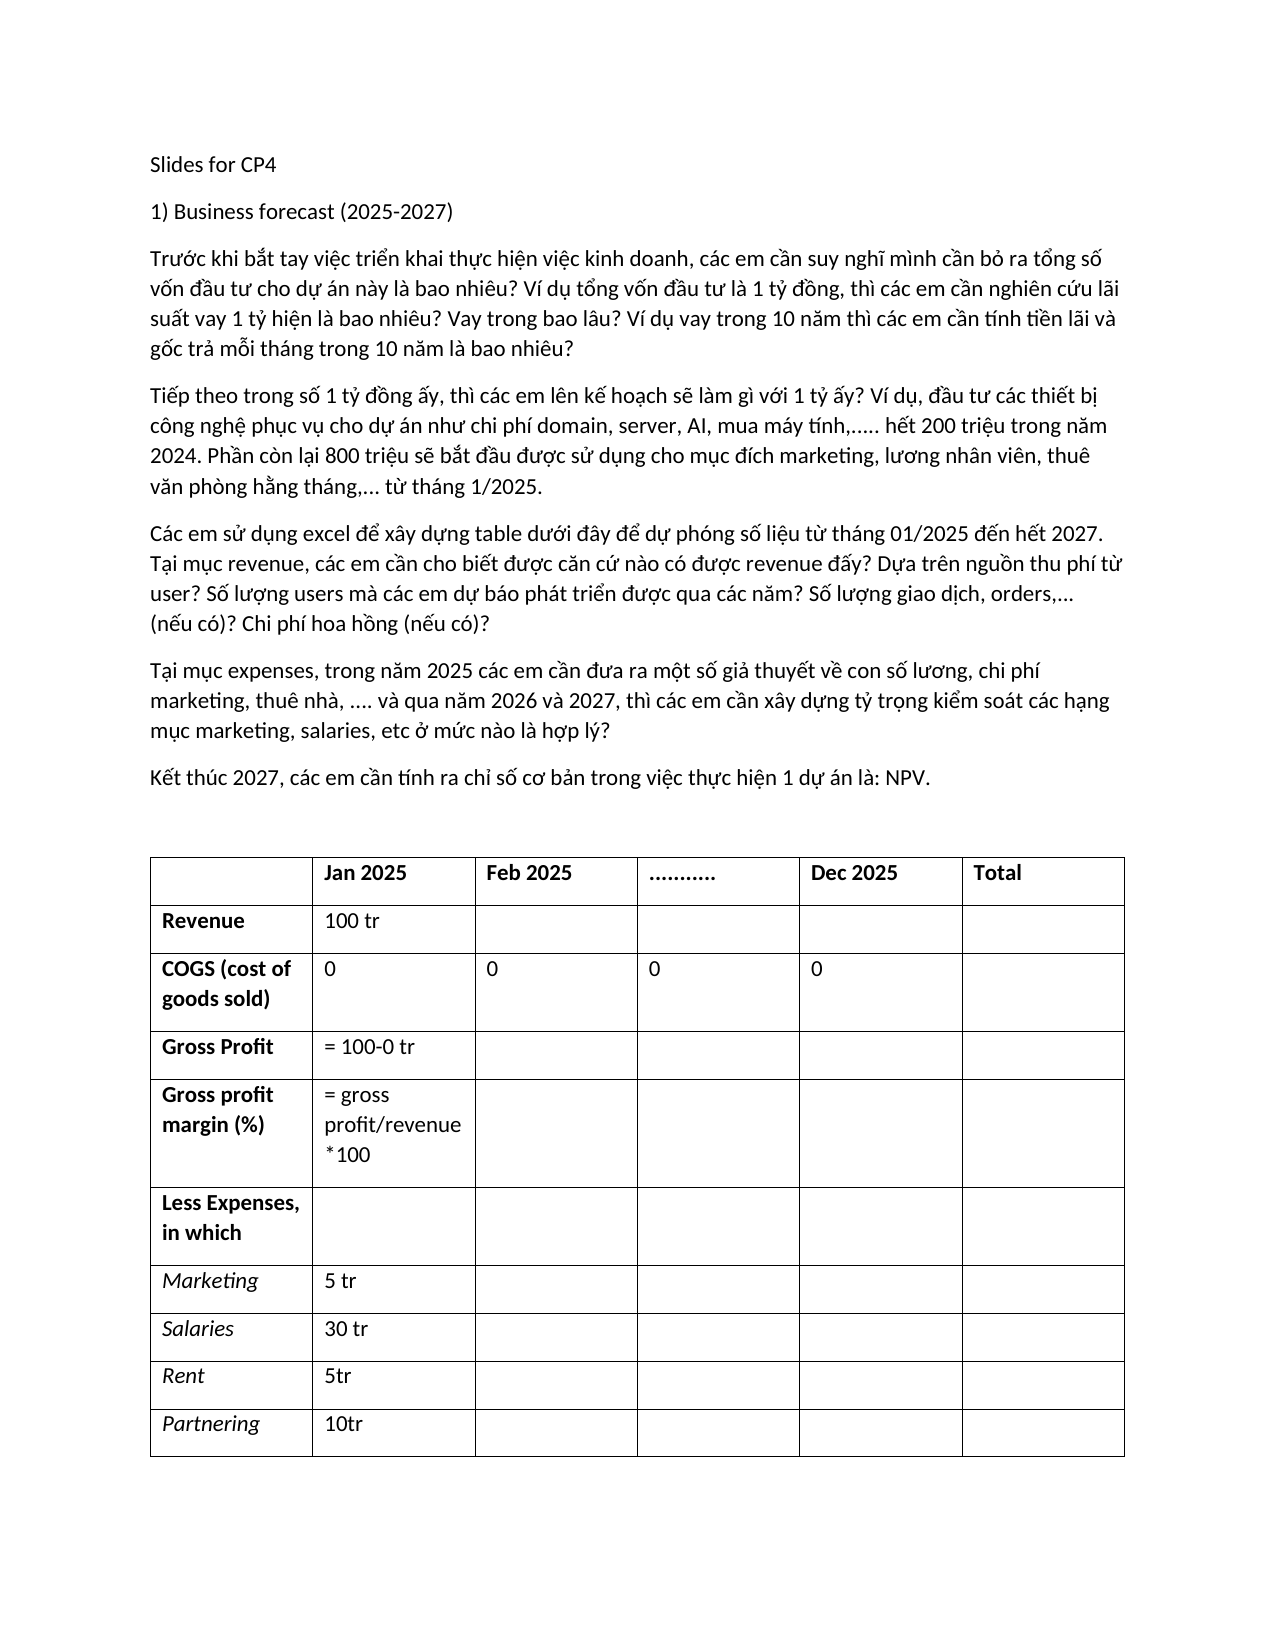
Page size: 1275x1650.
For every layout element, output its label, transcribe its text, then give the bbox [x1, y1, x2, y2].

table_cell [476, 1266, 637, 1313]
text Tiếp theo trong số 1 tỷ đồng ấy, thì các em lên kế hoạch sẽ làm gì với 1 tỷ ấy? Ví dụ, đầu tư các thiết bị công nghệ phục vụ cho dự án như chi phí domain, server, AI, mua máy tính,..... hết 200 triệu trong năm 2024. Phần còn lại 800 triệu sẽ bắt đầu được sử dụng cho mục đích marketing, lương nhân viên, thuê văn phòng hằng tháng,... từ tháng 1/2025. [150, 381, 1125, 500]
table_cell [638, 1314, 799, 1361]
table_cell [963, 954, 1124, 1031]
table_cell [800, 906, 962, 953]
text Trước khi bắt tay việc triển khai thực hiện việc kinh doanh, các em cần suy nghĩ mình cần bỏ ra tổng số vốn đầu tư cho dự án này là bao nhiêu? Ví dụ tổng vốn đầu tư là 1 tỷ đồng, thì các em cần nghiên cứu lãi suất vay 1 tỷ hiện là bao nhiêu? Vay trong bao lâu? Ví dụ vay trong 10 năm thì các em cần tính tiền lãi và gốc trả mỗi tháng trong 10 năm là bao nhiêu? [150, 244, 1125, 362]
table_cell Gross Profit [151, 1032, 312, 1079]
table_cell 0 [638, 954, 799, 1031]
table_cell [476, 1362, 637, 1408]
text Các em sử dụng excel để xây dựng table dưới đây để dự phóng số liệu từ tháng 01/2025 đến hết 2027. Tại mục revenue, các em cần cho biết được căn cứ nào có được revenue đấy? Dựa trên nguồn thu phí từ user? Số lượng users mà các em dự báo phát triển được qua các năm? Số lượng giao dịch, orders,... (nếu có)? Chi phí hoa hồng (nếu có)? [150, 519, 1125, 637]
text 1) Business forecast (2025-2027) [150, 197, 1125, 225]
table_header Jan 2025 [313, 858, 475, 905]
text Slides for CP4 [150, 150, 1125, 178]
table_cell [638, 1362, 799, 1408]
table_cell 0 [476, 954, 637, 1031]
table_cell COGS (cost of goods sold) [151, 954, 312, 1031]
table_cell [963, 906, 1124, 953]
table_cell [800, 1188, 962, 1265]
table_cell [638, 1266, 799, 1313]
table_cell [800, 1266, 962, 1313]
table_cell [313, 1188, 475, 1265]
table_cell = gross profit/revenue *100 [313, 1080, 475, 1187]
table_cell 0 [800, 954, 962, 1031]
table_cell [476, 1410, 637, 1456]
table_header [151, 858, 312, 905]
table_cell [963, 1362, 1124, 1408]
table_cell Rent [151, 1362, 312, 1408]
table_cell [638, 1080, 799, 1187]
table_cell 0 [313, 954, 475, 1031]
table_cell 30 tr [313, 1314, 475, 1361]
table_header ........... [638, 858, 799, 905]
table_cell 5 tr [313, 1266, 475, 1313]
table_cell [476, 1032, 637, 1079]
table_cell [963, 1080, 1124, 1187]
table_cell [476, 1314, 637, 1361]
table_cell 100 tr [313, 906, 475, 953]
table_cell 5tr [313, 1362, 475, 1408]
table_cell [800, 1362, 962, 1408]
table_cell [476, 906, 637, 953]
table_cell Revenue [151, 906, 312, 953]
table_cell [638, 1410, 799, 1456]
table_cell [638, 1188, 799, 1265]
table_cell = 100-0 tr [313, 1032, 475, 1079]
table_header Dec 2025 [800, 858, 962, 905]
table_cell [800, 1410, 962, 1456]
table_cell [476, 1080, 637, 1187]
table_cell [800, 1314, 962, 1361]
text Tại mục expenses, trong năm 2025 các em cần đưa ra một số giả thuyết về con số lương, chi phí marketing, thuê nhà, .... và qua năm 2026 và 2027, thì các em cần xây dựng tỷ trọng kiểm soát các hạng mục marketing, salaries, etc ở mức nào là hợp lý? [150, 656, 1125, 745]
table_header Feb 2025 [476, 858, 637, 905]
table_cell Partnering [151, 1410, 312, 1456]
table_cell Less Expenses, in which [151, 1188, 312, 1265]
table_cell [963, 1314, 1124, 1361]
table_cell Gross profit margin (%) [151, 1080, 312, 1187]
table_cell Salaries [151, 1314, 312, 1361]
text Kết thúc 2027, các em cần tính ra chỉ số cơ bản trong việc thực hiện 1 dự án là: NPV. [150, 763, 1125, 792]
table_header Total [963, 858, 1124, 905]
table_cell [963, 1188, 1124, 1265]
table_cell [963, 1410, 1124, 1456]
table_cell [476, 1188, 637, 1265]
table_cell [963, 1266, 1124, 1313]
table_cell [963, 1032, 1124, 1079]
table_cell [800, 1080, 962, 1187]
table_cell [800, 1032, 962, 1079]
table_cell [638, 906, 799, 953]
table_cell 10tr [313, 1410, 475, 1456]
table_cell [638, 1032, 799, 1079]
table_cell Marketing [151, 1266, 312, 1313]
